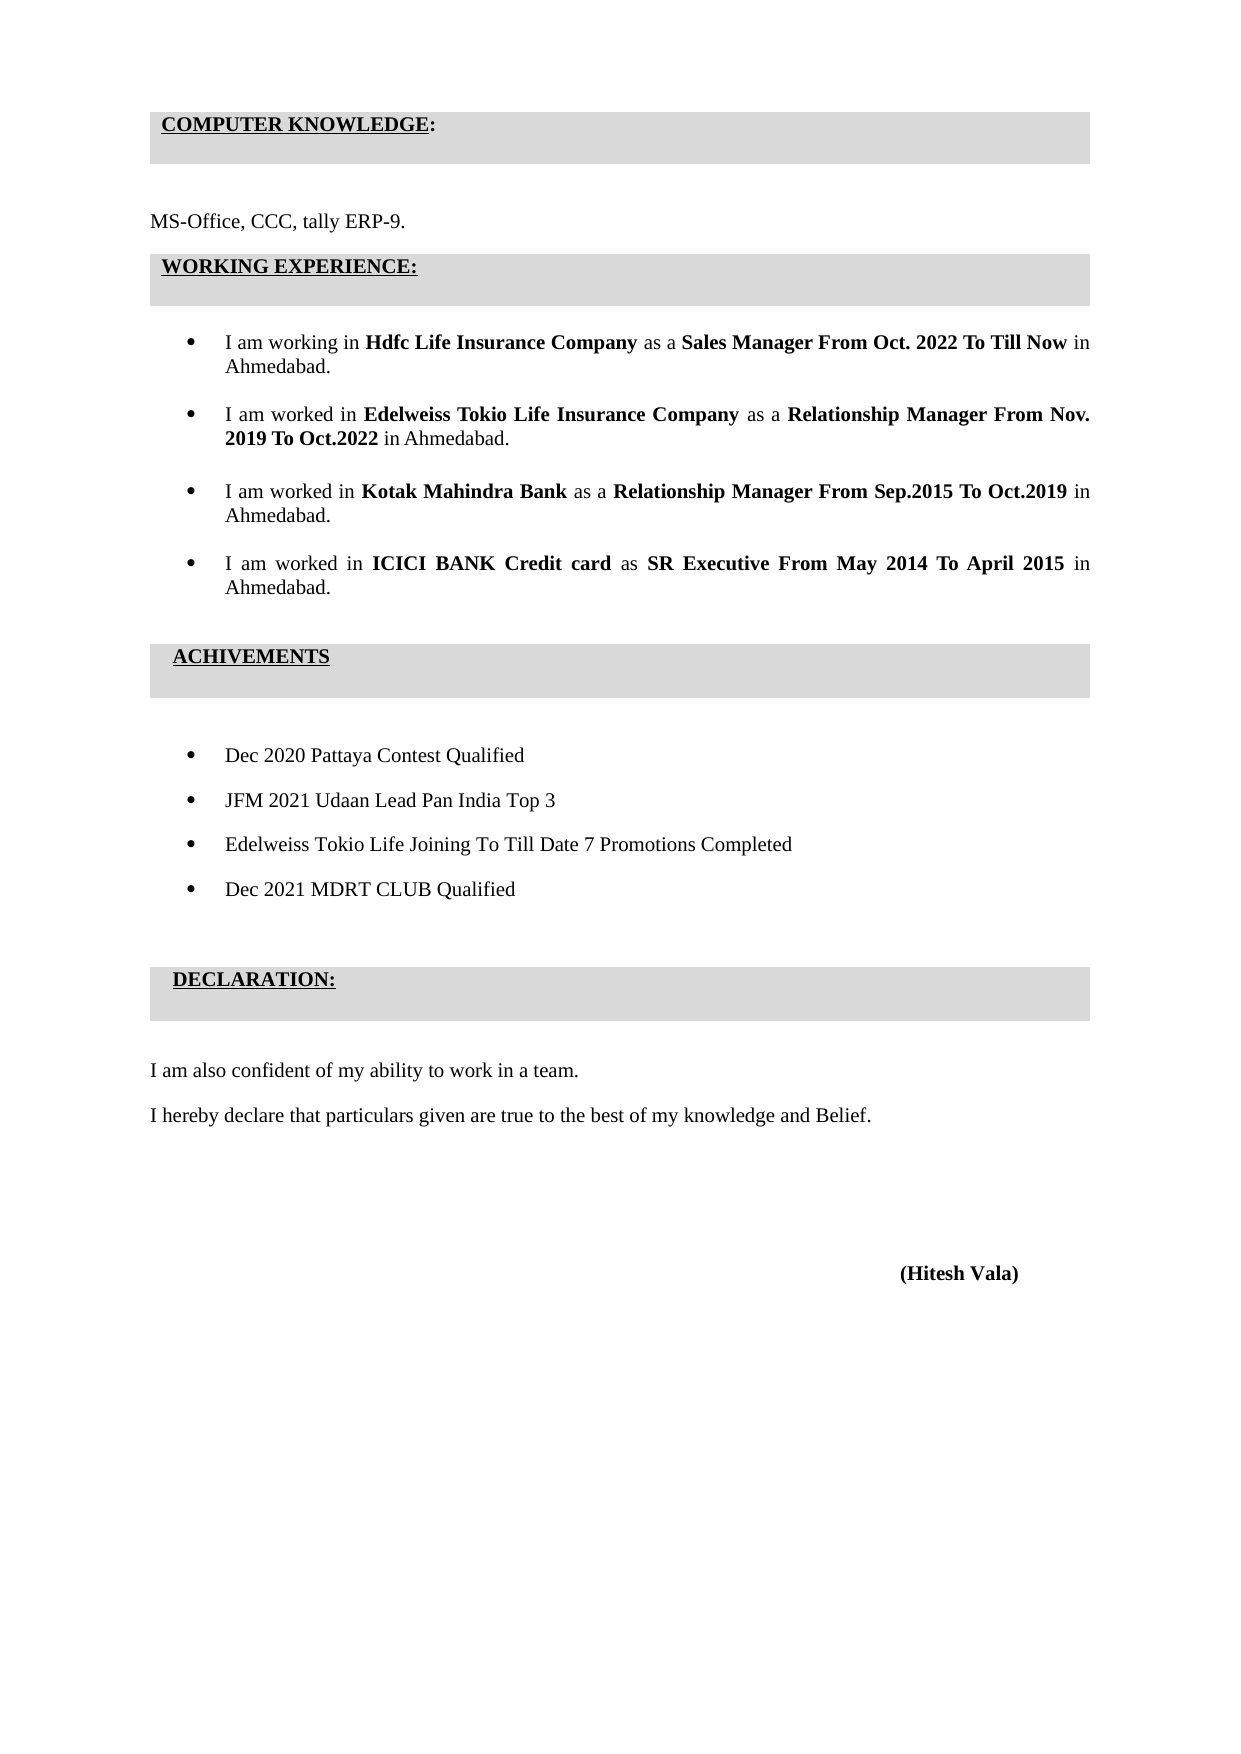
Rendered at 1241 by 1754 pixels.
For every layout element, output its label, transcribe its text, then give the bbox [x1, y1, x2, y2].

table_header WORKING EXPERIENCE: [150, 254, 1090, 306]
list Dec 2020 Pattaya Contest Qualified [187, 743, 1090, 767]
list JFM 2021 Udaan Lead Pan India Top 3 [187, 787, 1090, 812]
list I am working in Hdfc Life Insurance Company as a Sales Manager From Oct. 2022 To Till Now in Ahmedabad. [187, 330, 1090, 378]
list I am worked in Kotak Mahindra Bank as a Relationship Manager From Sep.2015 To Oct.2019 in Ahmedabad. [187, 478, 1090, 527]
list I am worked in Edelweiss Tokio Life Insurance Company as a Relationship Manager From Nov. 2019 To Oct.2022 in Ahmedabad. [187, 402, 1090, 450]
table_header [150, 967, 1090, 1021]
text I am also confident of my ability to work in a team. [150, 1058, 1090, 1082]
list Dec 2021 MDRT CLUB Qualified [187, 877, 1090, 901]
text I hereby declare that particulars given are true to the best of my knowledge and Belief. [150, 1102, 1090, 1127]
table_header [150, 644, 1090, 698]
list Edelweiss Tokio Life Joining To Till Date 7 Promotions Completed [187, 832, 1090, 856]
list I am worked in ICICI BANK Credit card as SR Executive From May 2014 To April 2015 in Ahmedabad. [187, 551, 1090, 599]
table_header COMPUTER KNOWLEDGE: [150, 112, 1090, 164]
text MS-Office, CCC, tally ERP-9. [150, 209, 1090, 233]
text (Hitesh Vala) [900, 1237, 1090, 1285]
